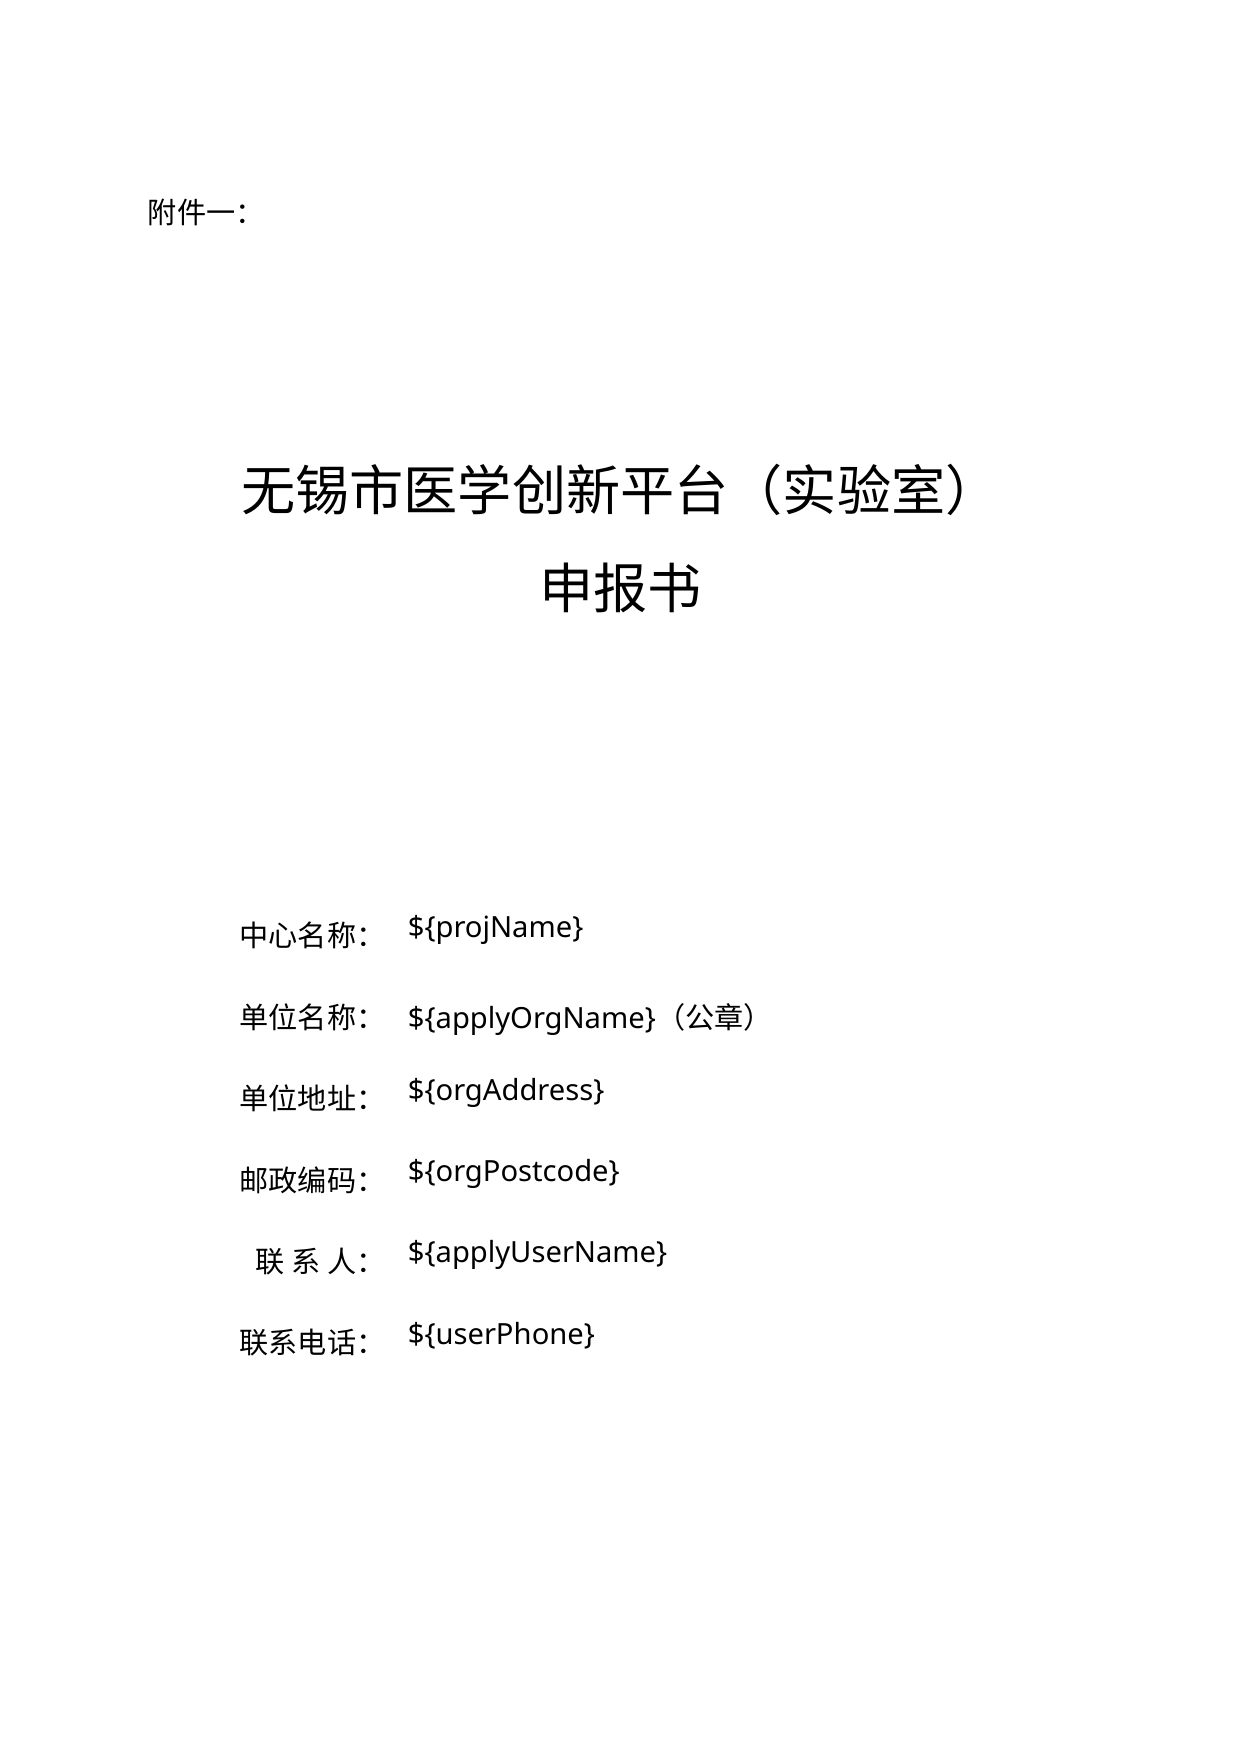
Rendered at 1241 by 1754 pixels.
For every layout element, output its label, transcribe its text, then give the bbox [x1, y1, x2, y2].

table_cell 单位名称： [211, 975, 396, 1056]
table_cell ${orgAddress} [396, 1056, 1029, 1138]
table_cell ${orgPostcode} [396, 1138, 1029, 1219]
table_cell ${applyOrgName}（公章） [396, 975, 1029, 1056]
table_cell ${userPhone} [396, 1301, 1029, 1382]
table_header 中心名称： [211, 893, 396, 975]
text 无锡市医学创新平台（实验室） [148, 438, 1092, 536]
table_cell 联 系 人： [211, 1219, 396, 1301]
table_cell 联系电话： [211, 1301, 396, 1382]
table_cell ${applyUserName} [396, 1219, 1029, 1301]
text 附件一： [148, 178, 1092, 243]
table_header ${projName} [396, 893, 1029, 975]
table_cell 邮政编码： [211, 1138, 396, 1219]
text 申报书 [148, 536, 1092, 633]
table_cell 单位地址： [211, 1056, 396, 1138]
